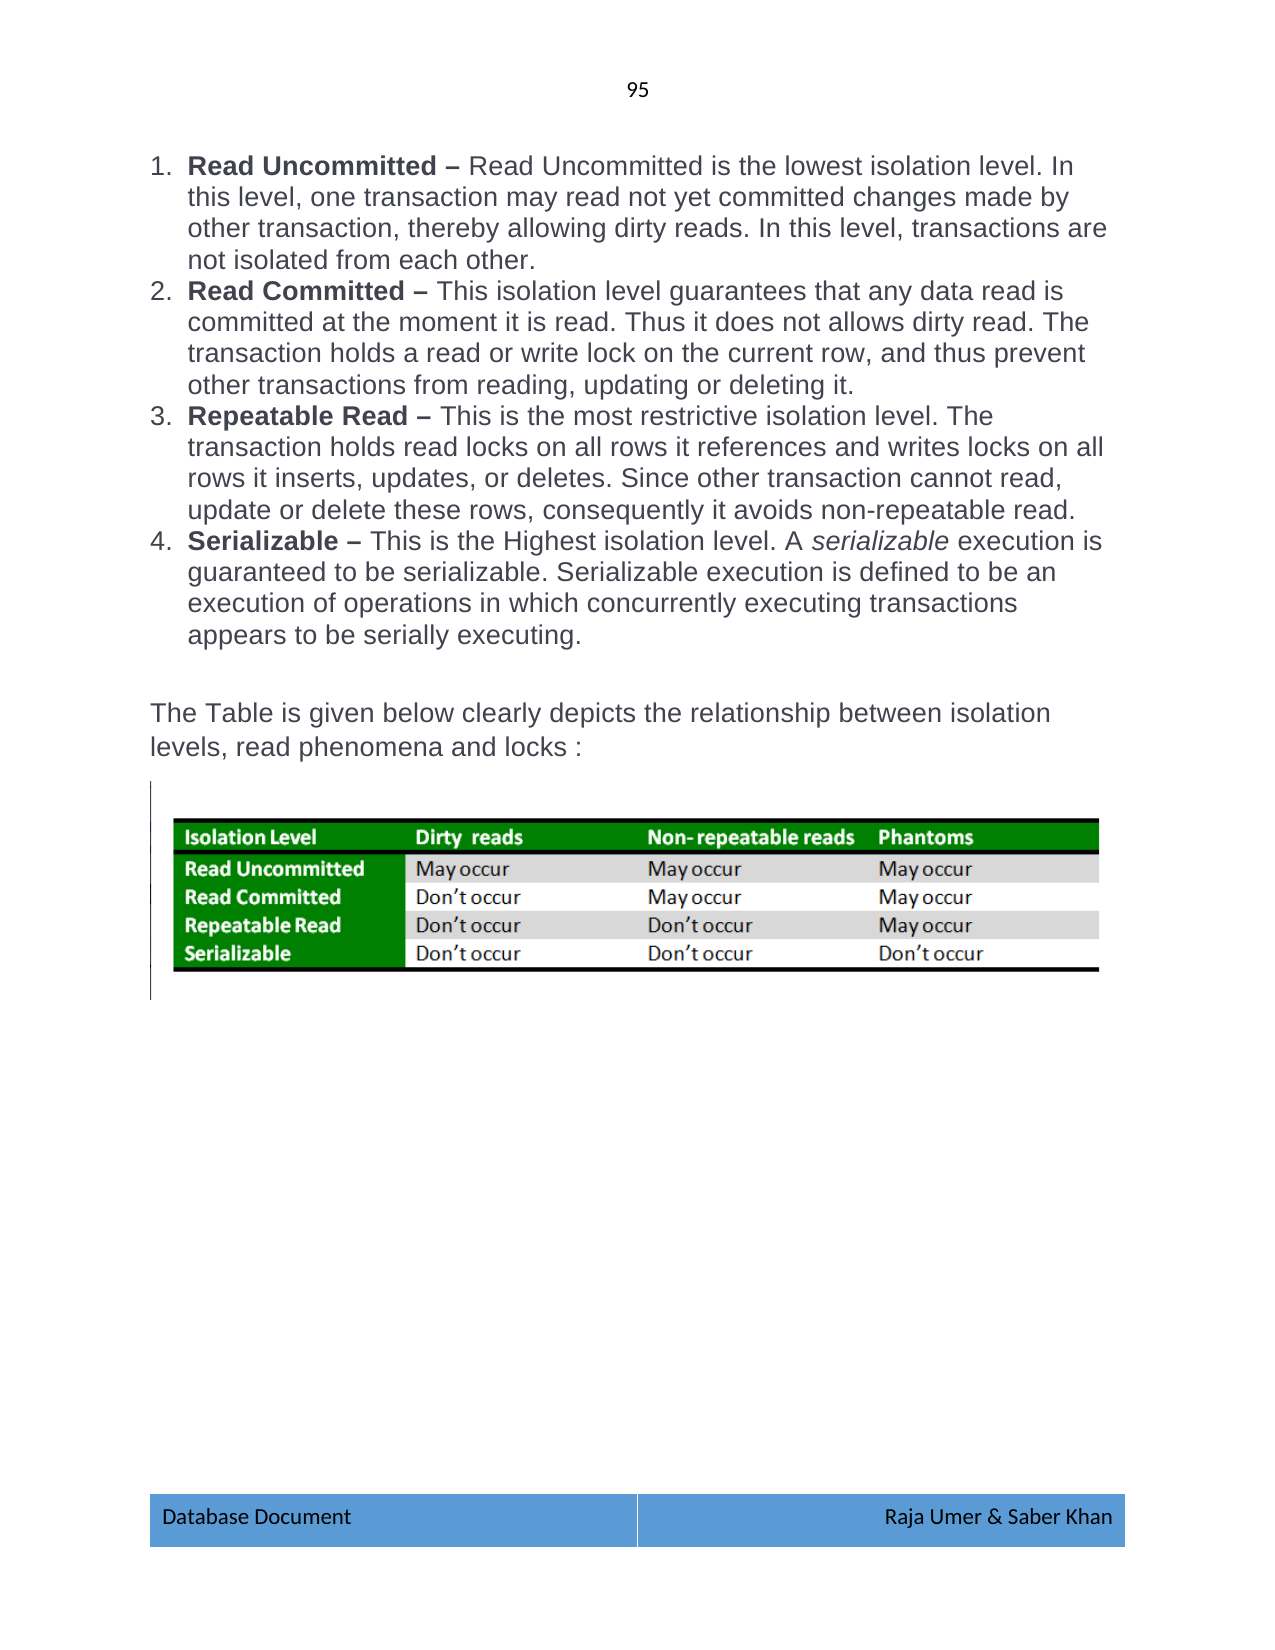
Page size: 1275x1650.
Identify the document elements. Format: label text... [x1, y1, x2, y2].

picture [150, 781, 1125, 1000]
text The Table is given below clearly depicts the relationship between isolation levels, read phenomena and locks : [150, 697, 1125, 762]
list Repeatable Read – This is the most restrictive isolation level. The transaction holds read locks on all rows it references and writes locks on all rows it inserts, updates, or deletes. Since other transaction cannot read, update or delete these rows, consequently it avoids non-repeatable read. [150, 400, 1125, 525]
list Read Committed – This isolation level guarantees that any data read is committed at the moment it is read. Thus it does not allows dirty read. The transaction holds a read or write lock on the current row, and thus prevent other transactions from reading, updating or deleting it. [150, 275, 1125, 400]
list Serializable – This is the Highest isolation level. A serializable execution is guaranteed to be serializable. Serializable execution is defined to be an execution of operations in which concurrently executing transactions appears to be serially executing. [150, 525, 1125, 650]
list Read Uncommitted – Read Uncommitted is the lowest isolation level. In this level, one transaction may read not yet committed changes made by other transaction, thereby allowing dirty reads. In this level, transactions are not isolated from each other. [150, 150, 1125, 275]
